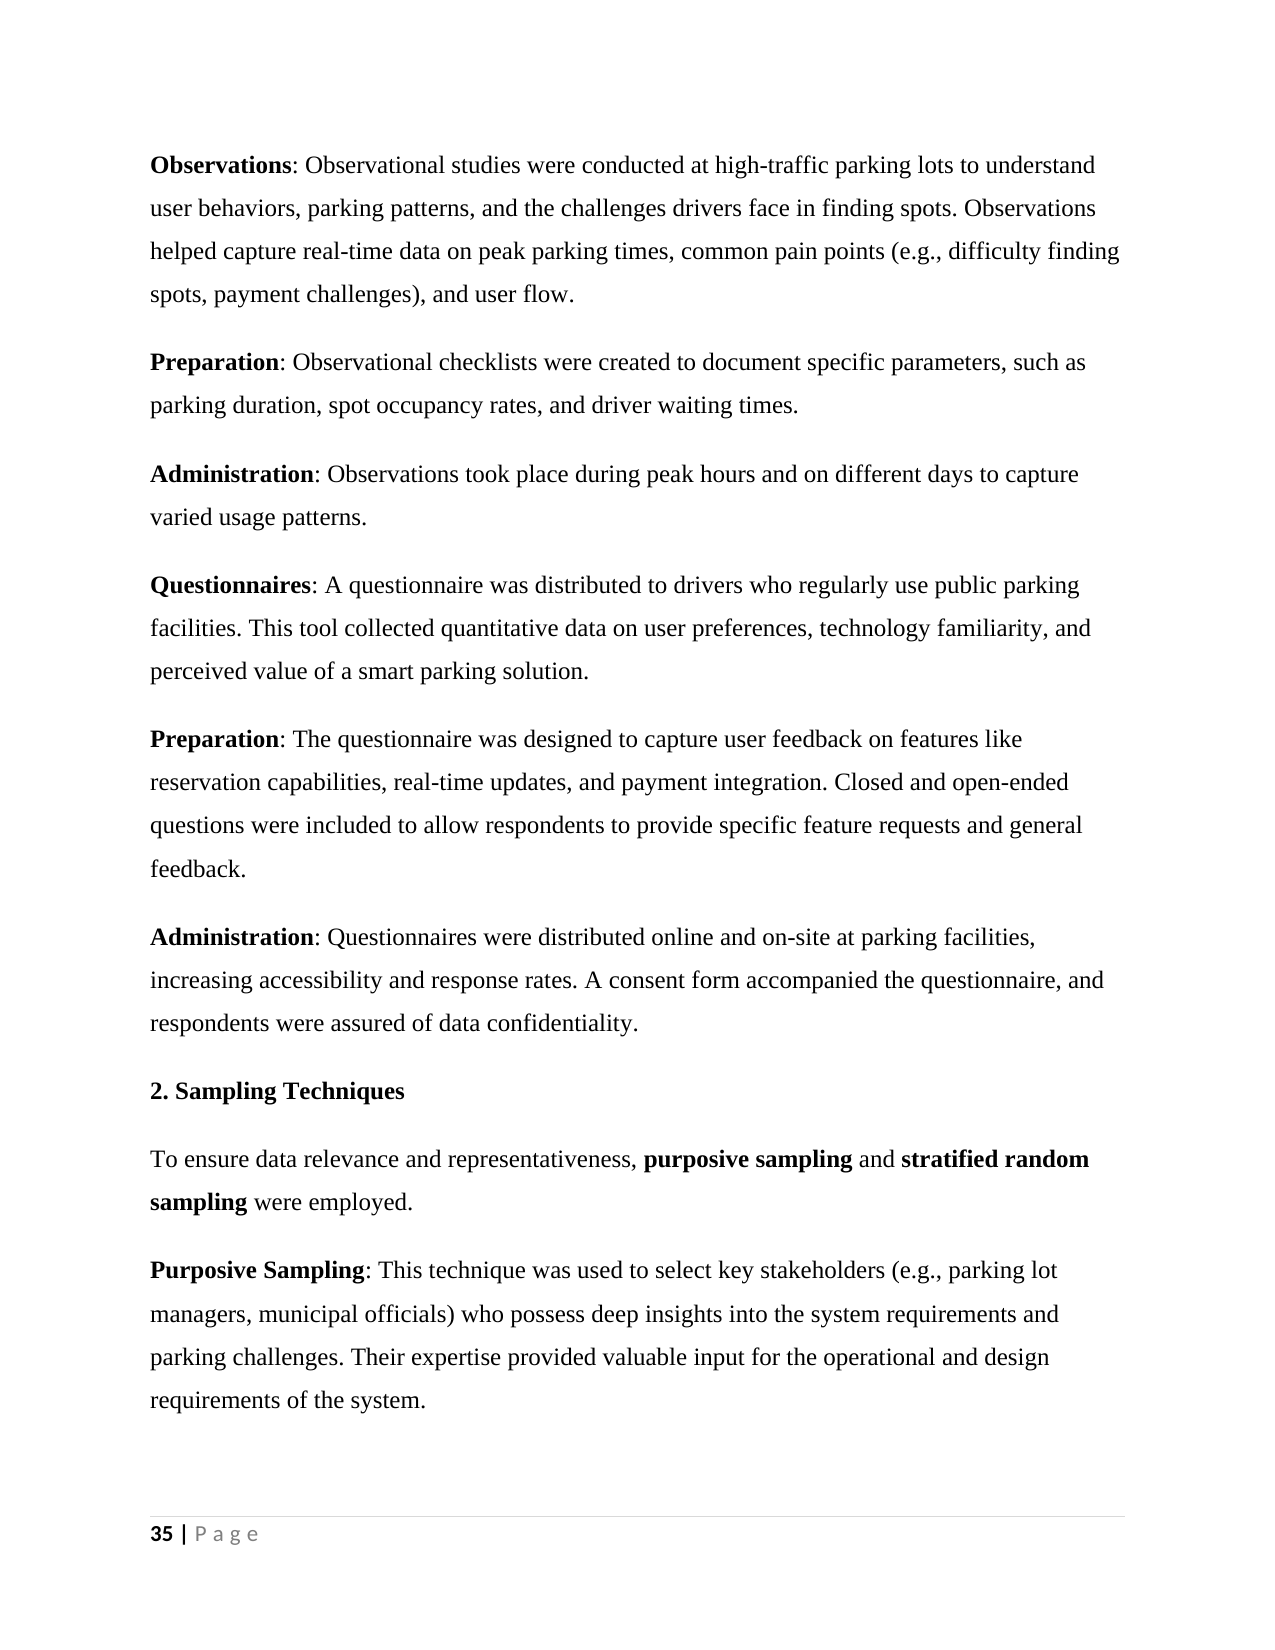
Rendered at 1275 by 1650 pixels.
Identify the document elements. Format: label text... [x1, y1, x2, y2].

text Questionnaires: A questionnaire was distributed to drivers who regularly use public parking facilities. This tool collected quantitative data on user preferences, technology familiarity, and perceived value of a smart parking solution. [150, 570, 1125, 685]
text Observations: Observational studies were conducted at high-traffic parking lots to understand user behaviors, parking patterns, and the challenges drivers face in finding spots. Observations helped capture real-time data on peak parking times, common pain points (e.g., difficulty finding spots, payment challenges), and user flow. [150, 150, 1125, 308]
text To ensure data relevance and representativeness, purposive sampling and stratified random sampling were employed. [150, 1144, 1125, 1216]
text Purposive Sampling: This technique was used to select key stakeholders (e.g., parking lot managers, municipal officials) who possess deep insights into the system requirements and parking challenges. Their expertise provided valuable input for the operational and design requirements of the system. [150, 1256, 1125, 1414]
text 2. Sampling Techniques [150, 1076, 1125, 1105]
text Preparation: The questionnaire was designed to capture user feedback on features like reservation capabilities, real-time updates, and payment integration. Closed and open-ended questions were included to allow respondents to provide specific feature requests and general feedback. [150, 724, 1125, 882]
text Preparation: Observational checklists were created to document specific parameters, such as parking duration, spot occupancy rates, and driver waiting times. [150, 347, 1125, 419]
text Administration: Observations took place during peak hours and on different days to capture varied usage patterns. [150, 459, 1125, 531]
text Administration: Questionnaires were distributed online and on-site at parking facilities, increasing accessibility and response rates. A consent form accompanied the questionnaire, and respondents were assured of data confidentiality. [150, 922, 1125, 1037]
